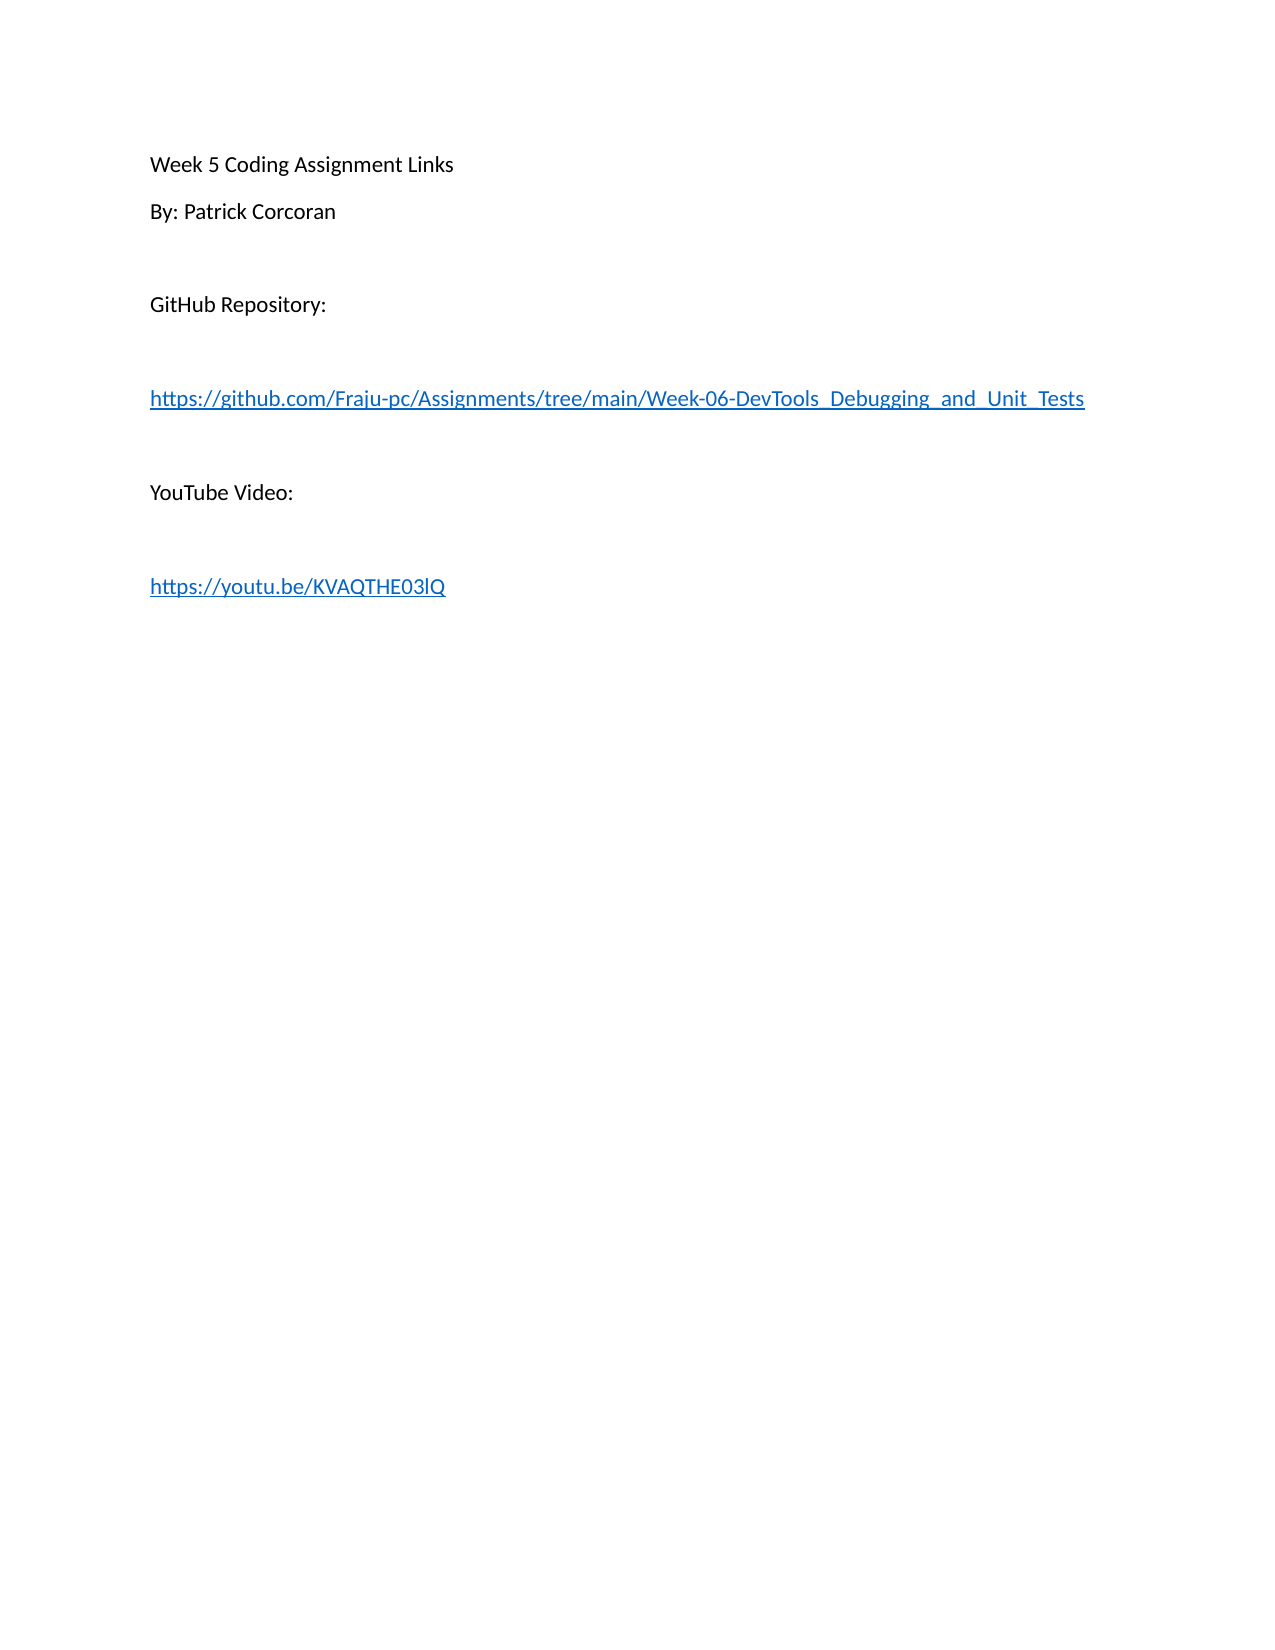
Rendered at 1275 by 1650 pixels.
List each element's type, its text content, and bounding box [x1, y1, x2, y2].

text GitHub Repository: [150, 291, 1125, 319]
text YouTube Video: [150, 478, 1125, 506]
text https://github.com/Fraju-pc/Assignments/tree/main/Week-06-DevTools_Debugging_and_Unit_Tests [150, 384, 1125, 412]
text By: Patrick Corcoran [150, 197, 1125, 225]
text Week 5 Coding Assignment Links [150, 150, 1125, 178]
text https://youtu.be/KVAQTHE03lQ [150, 572, 1125, 600]
